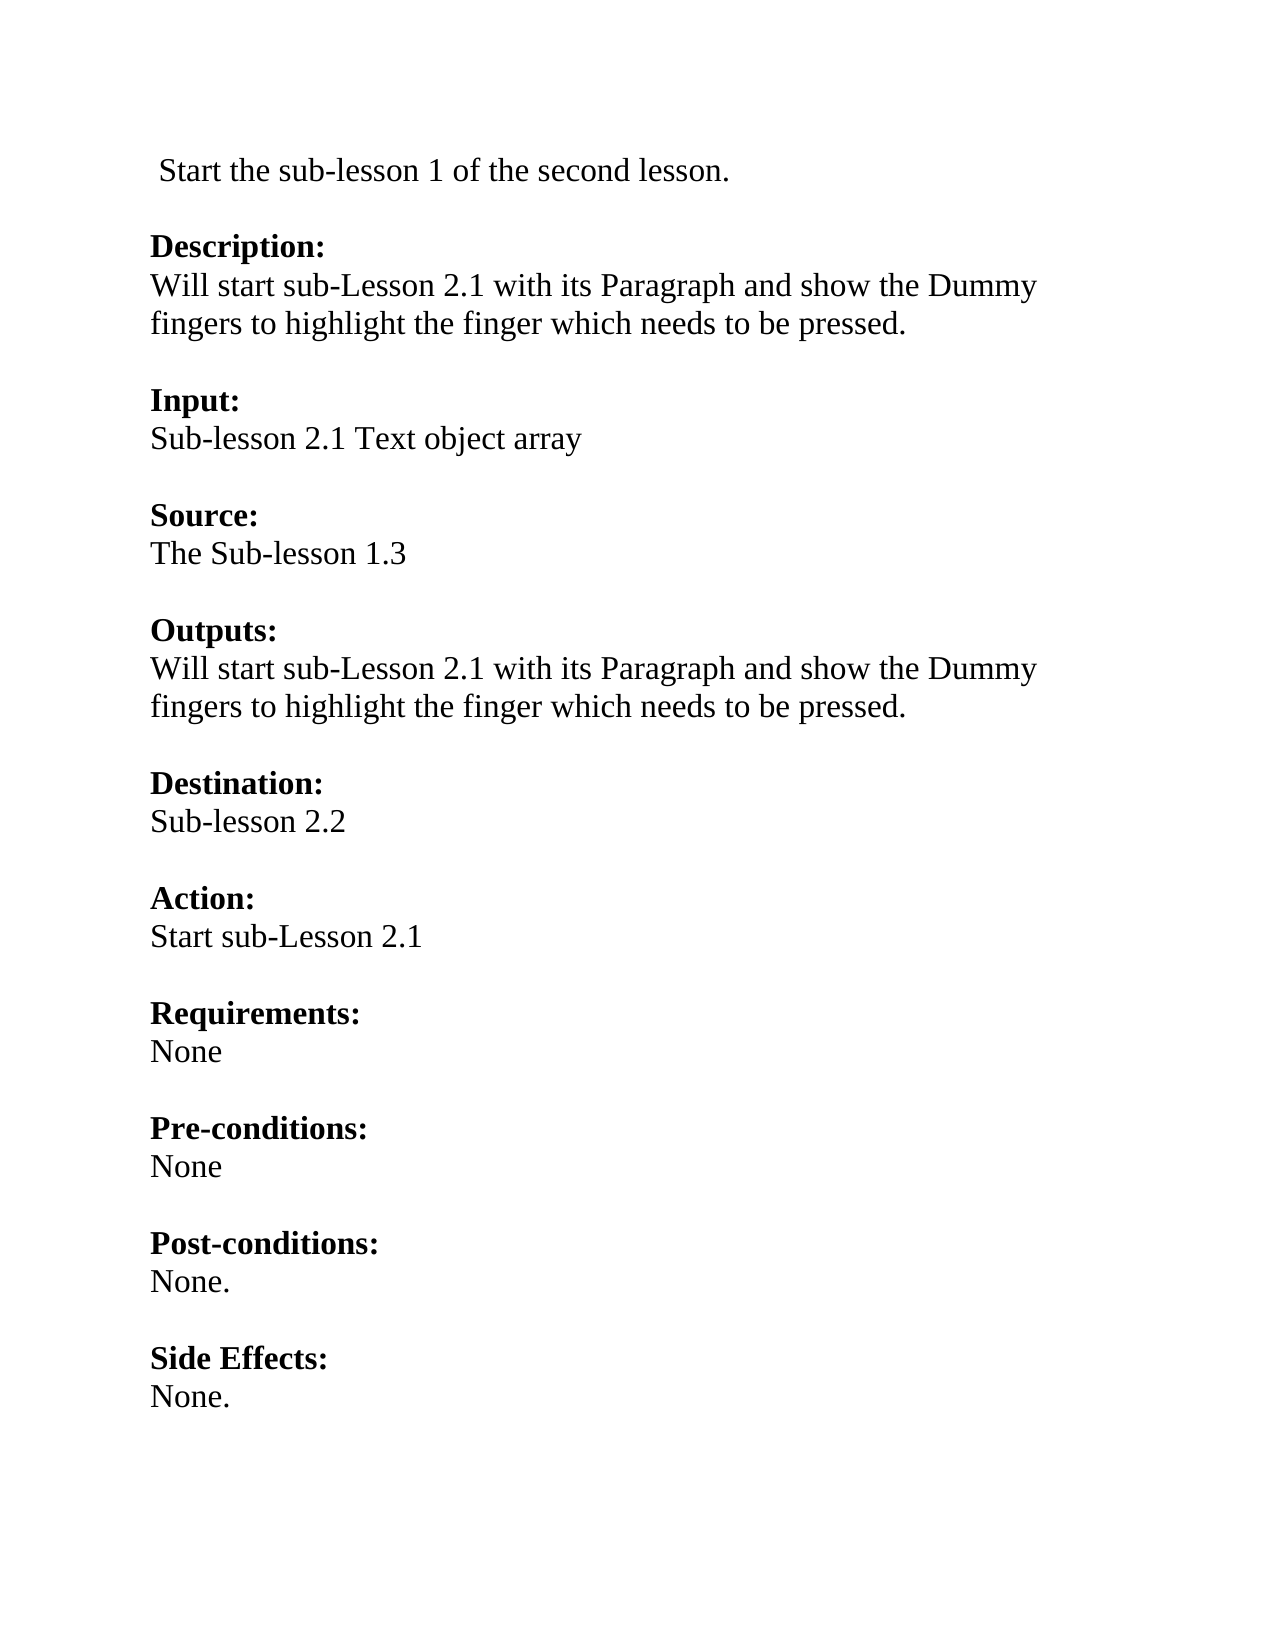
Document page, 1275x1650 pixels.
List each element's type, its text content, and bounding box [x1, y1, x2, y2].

text The Sub-lesson 1.3 [150, 533, 1125, 572]
text Will start sub-Lesson 2.1 with its Paragraph and show the Dummy fingers to highlight the finger which needs to be pressed. [150, 265, 1125, 342]
text Side Effects: [150, 1338, 1125, 1377]
text Action: [150, 878, 1125, 917]
text Outputs: [150, 610, 1125, 648]
text Post-conditions: [150, 1223, 1125, 1262]
text Pre-conditions: [150, 1108, 1125, 1147]
text Description: [150, 227, 1125, 265]
text Will start sub-Lesson 2.1 with its Paragraph and show the Dummy fingers to highlight the finger which needs to be pressed. [150, 648, 1125, 725]
text None [150, 1032, 1125, 1070]
text Sub-lesson 2.2 [150, 802, 1125, 840]
text Input: [150, 380, 1125, 418]
text Sub-lesson 2.1 Text object array [150, 418, 1125, 457]
text None. [150, 1262, 1125, 1300]
text Destination: [150, 763, 1125, 802]
text Start sub-Lesson 2.1 [150, 917, 1125, 955]
text Start the sub-lesson 1 of the second lesson. [150, 150, 1125, 188]
text Source: [150, 495, 1125, 533]
text Requirements: [150, 993, 1125, 1032]
text None [150, 1147, 1125, 1185]
text None. [150, 1377, 1125, 1415]
